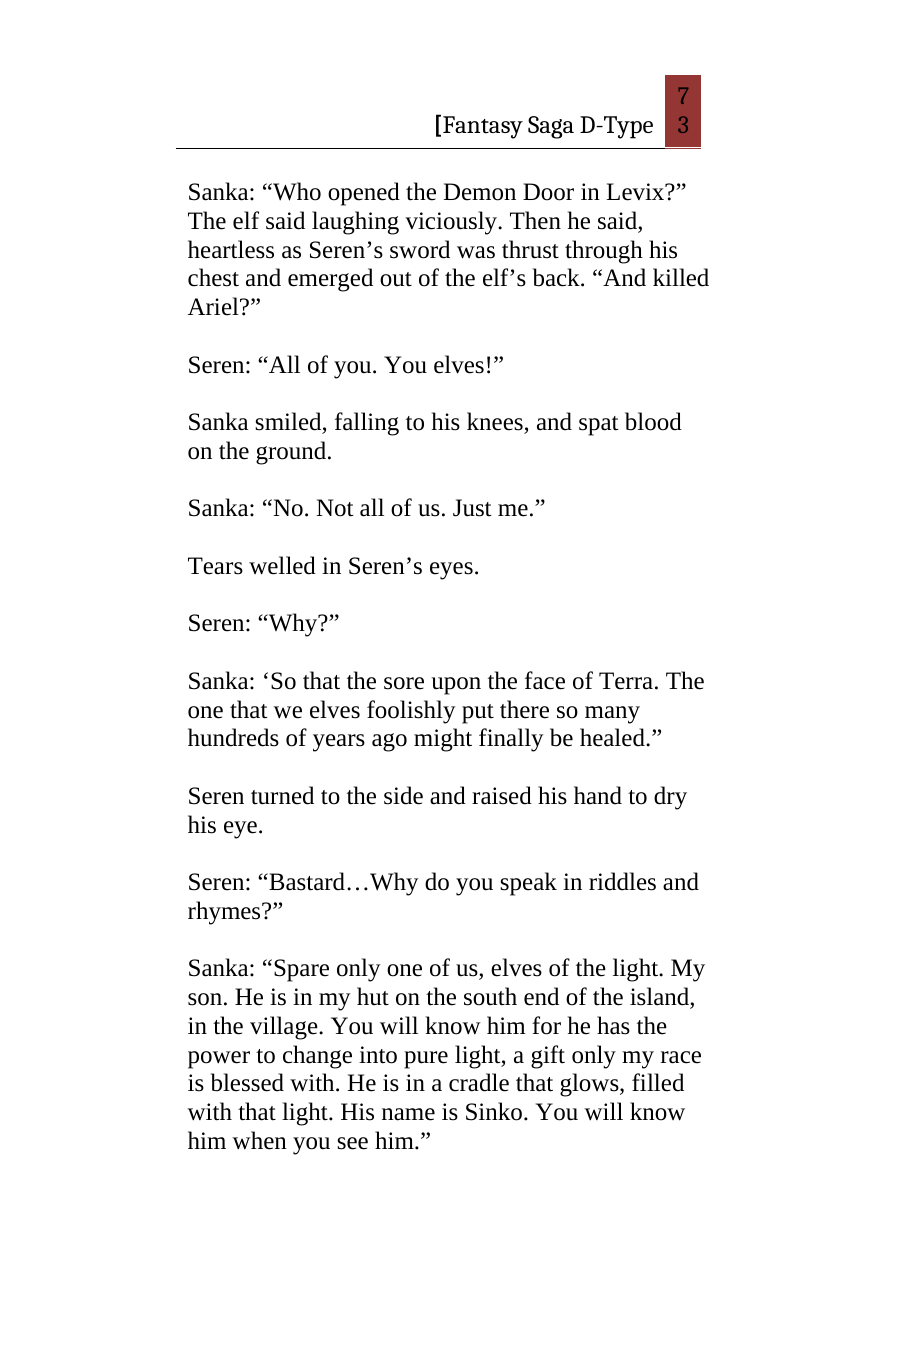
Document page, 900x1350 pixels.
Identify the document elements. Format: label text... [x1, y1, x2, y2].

text Seren: “Bastard…Why do you speak in riddles and rhymes?” [187, 867, 712, 925]
text Sanka: “Spare only one of us, elves of the light. My son. He is in my hut on the south end of the island, in the village. You will know him for he has the power to change into pure light, a gift only my race is blessed with. He is in a cradle that glows, filled with that light. His name is Sinko. You will know him when you see him.” [187, 953, 712, 1155]
text Sanka smiled, falling to his knees, and spat blood on the ground. [187, 407, 712, 465]
text Seren turned to the side and raised his hand to dry his eye. [187, 781, 712, 838]
text Sanka: ‘So that the sore upon the face of Terra. The one that we elves foolishly put there so many hundreds of years ago might finally be healed.” [187, 666, 712, 752]
text Sanka: “Who opened the Demon Door in Levix?” The elf said laughing viciously. Then he said, heartless as Seren’s sword was thrust through his chest and emerged out of the elf’s back. “And killed Ariel?” [187, 177, 712, 321]
text Seren: “All of you. You elves!” [187, 350, 712, 378]
text Seren: “Why?” [187, 608, 712, 637]
text Tears welled in Seren’s eyes. [187, 551, 712, 580]
text Sanka: “No. Not all of us. Just me.” [187, 493, 712, 522]
